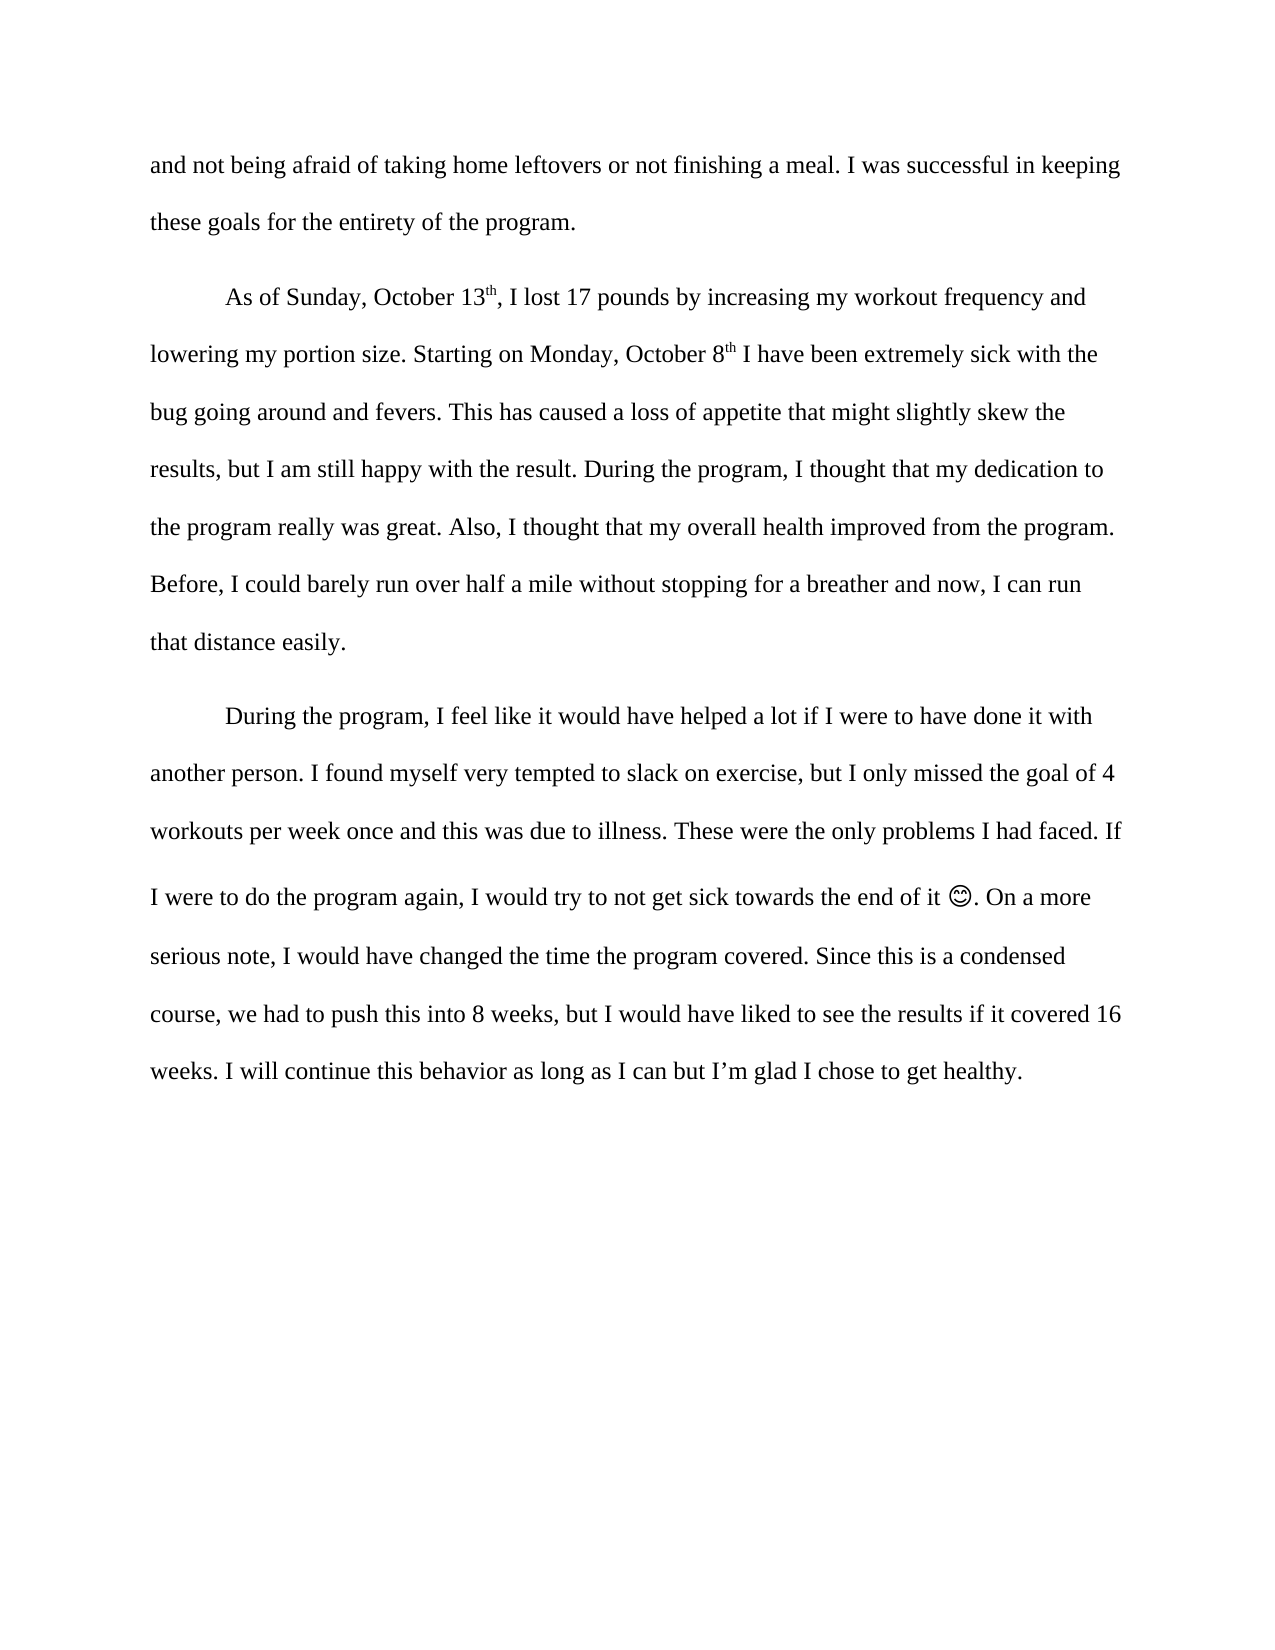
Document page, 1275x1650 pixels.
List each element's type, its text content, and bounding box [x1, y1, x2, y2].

text As of Sunday, October 13th, I lost 17 pounds by increasing my workout frequency and lowering my portion size. Starting on Monday, October 8th I have been extremely sick with the bug going around and fevers. This has caused a loss of appetite that might slightly skew the results, but I am still happy with the result. During the program, I thought that my dedication to the program really was great. Also, I thought that my overall health improved from the program. Before, I could barely run over half a mile without stopping for a breather and now, I can run that distance easily. [150, 282, 1125, 655]
text During the program, I feel like it would have helped a lot if I were to have done it with another person. I found myself very tempted to slack on exercise, but I only missed the goal of 4 workouts per week once and this was due to illness. These were the only problems I had faced. If I were to do the program again, I would try to not get sick towards the end of it . On a more serious note, I would have changed the time the program covered. Since this is a condensed course, we had to push this into 8 weeks, but I would have liked to see the results if it covered 16 weeks. I will continue this behavior as long as I can but I’m glad I chose to get healthy. [150, 701, 1125, 1085]
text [150, 150, 1125, 236]
